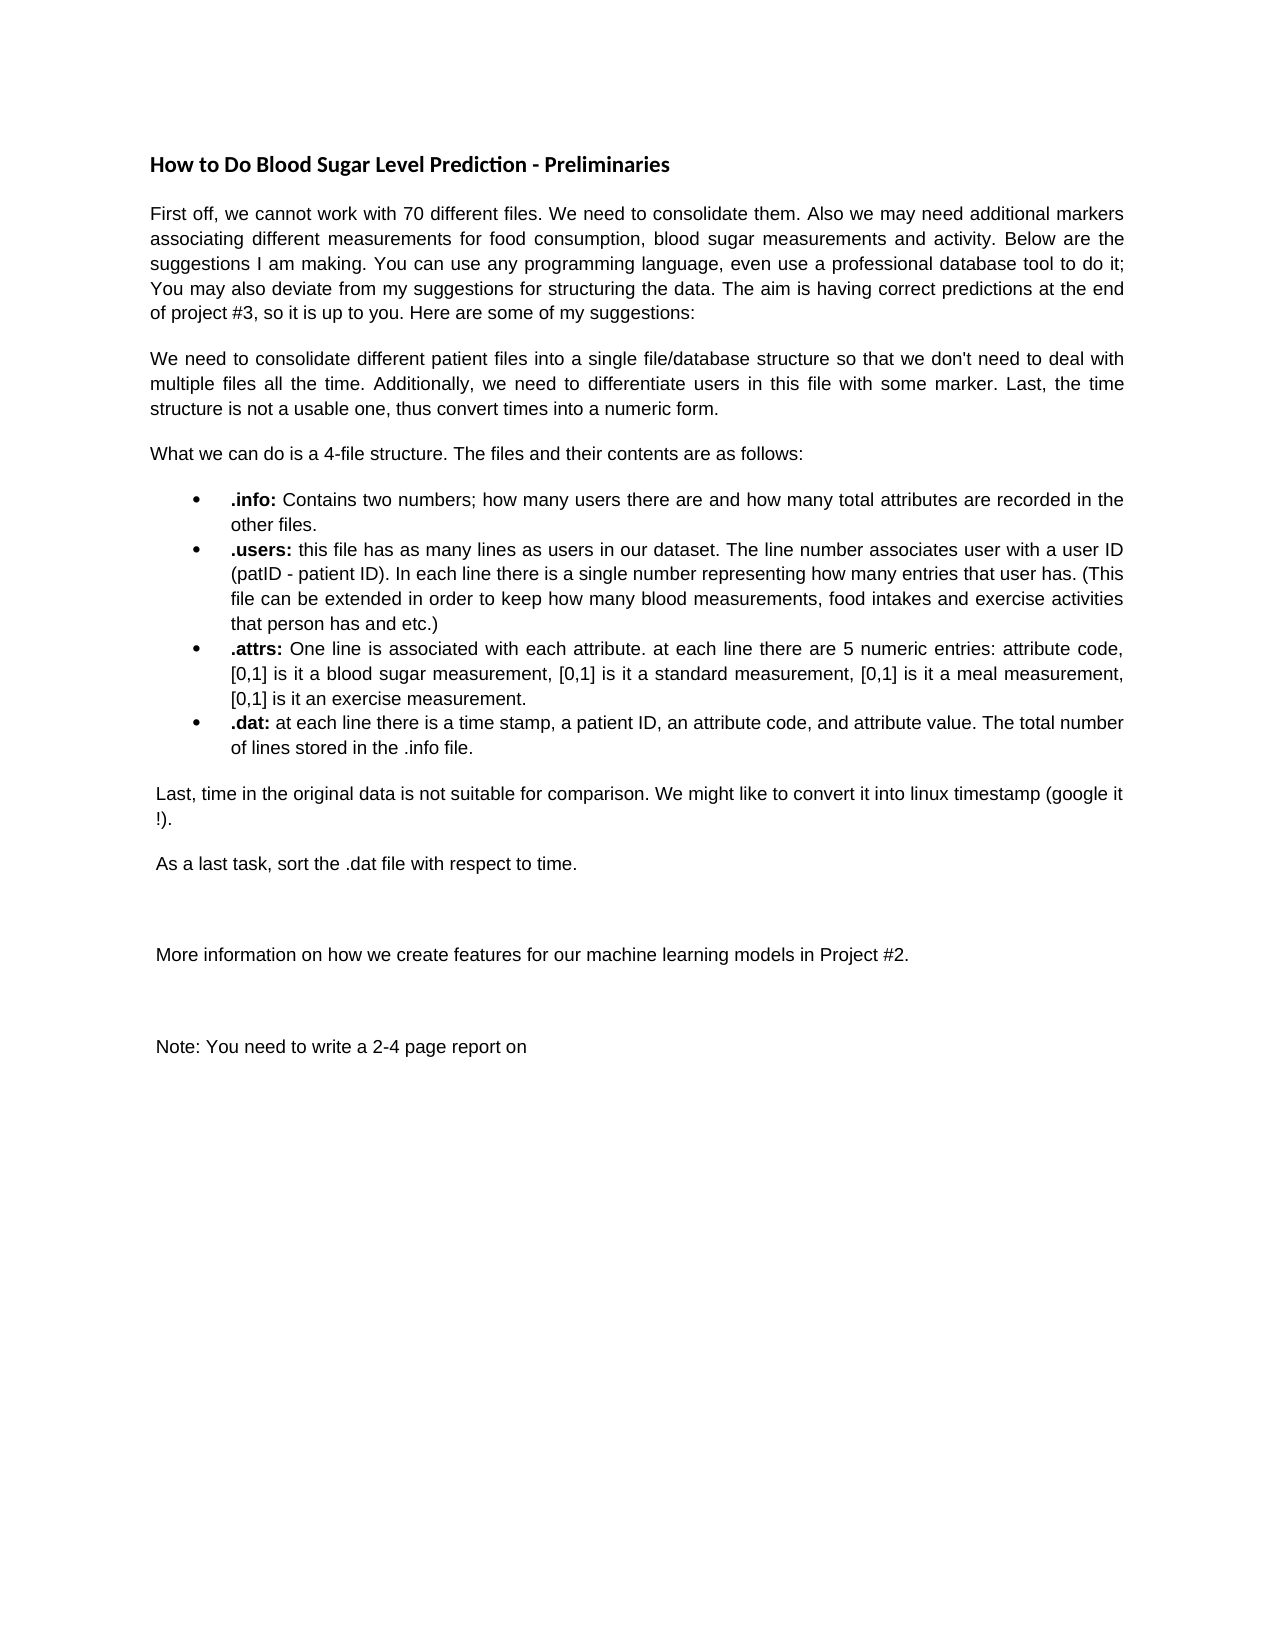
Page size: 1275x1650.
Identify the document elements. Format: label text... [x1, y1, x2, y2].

text As a last task, sort the .dat file with respect to time. [156, 853, 1125, 874]
text Note: You need to write a 2-4 page report on [156, 1036, 1125, 1057]
text First off, we cannot work with 70 different files. We need to consolidate them. Also we may need additional markers associating different measurements for food consumption, blood sugar measurements and activity. Below are the suggestions I am making. You can use any programming language, even use a professional database tool to do it; You may also deviate from my suggestions for structuring the data. The aim is having correct predictions at the end of project #3, so it is up to you. Here are some of my suggestions: [150, 203, 1125, 324]
text Last, time in the original data is not suitable for comparison. We might like to convert it into linux timestamp (google it !). [156, 783, 1125, 829]
list .users: this file has as many lines as users in our dataset. The line number associates user with a user ID (patID - patient ID). In each line there is a single number representing how many entries that user has. (This file can be extended in order to keep how many blood measurements, food intakes and exercise activities that person has and etc.) [193, 538, 1125, 634]
text We need to consolidate different patient files into a single file/database structure so that we don't need to deal with multiple files all the time. Additionally, we need to differentiate users in this file with some marker. Last, the time structure is not a usable one, thus convert times into a numeric form. [150, 348, 1125, 419]
text More information on how we create features for our machine learning models in Project #2. [156, 944, 1125, 966]
list .dat: at each line there is a time stamp, a patient ID, an attribute code, and attribute value. The total number of lines stored in the .info file. [193, 712, 1125, 758]
text How to Do Blood Sugar Level Prediction - Preliminaries [150, 150, 1125, 178]
text What we can do is a 4-file structure. The files and their contents are as follows: [150, 443, 1125, 464]
list .attrs: One line is associated with each attribute. at each line there are 5 numeric entries: attribute code, [0,1] is it a blood sugar measurement, [0,1] is it a standard measurement, [0,1] is it a meal measurement, [0,1] is it an exercise measurement. [193, 638, 1125, 709]
list .info: Contains two numbers; how many users there are and how many total attributes are recorded in the other files. [193, 489, 1125, 535]
